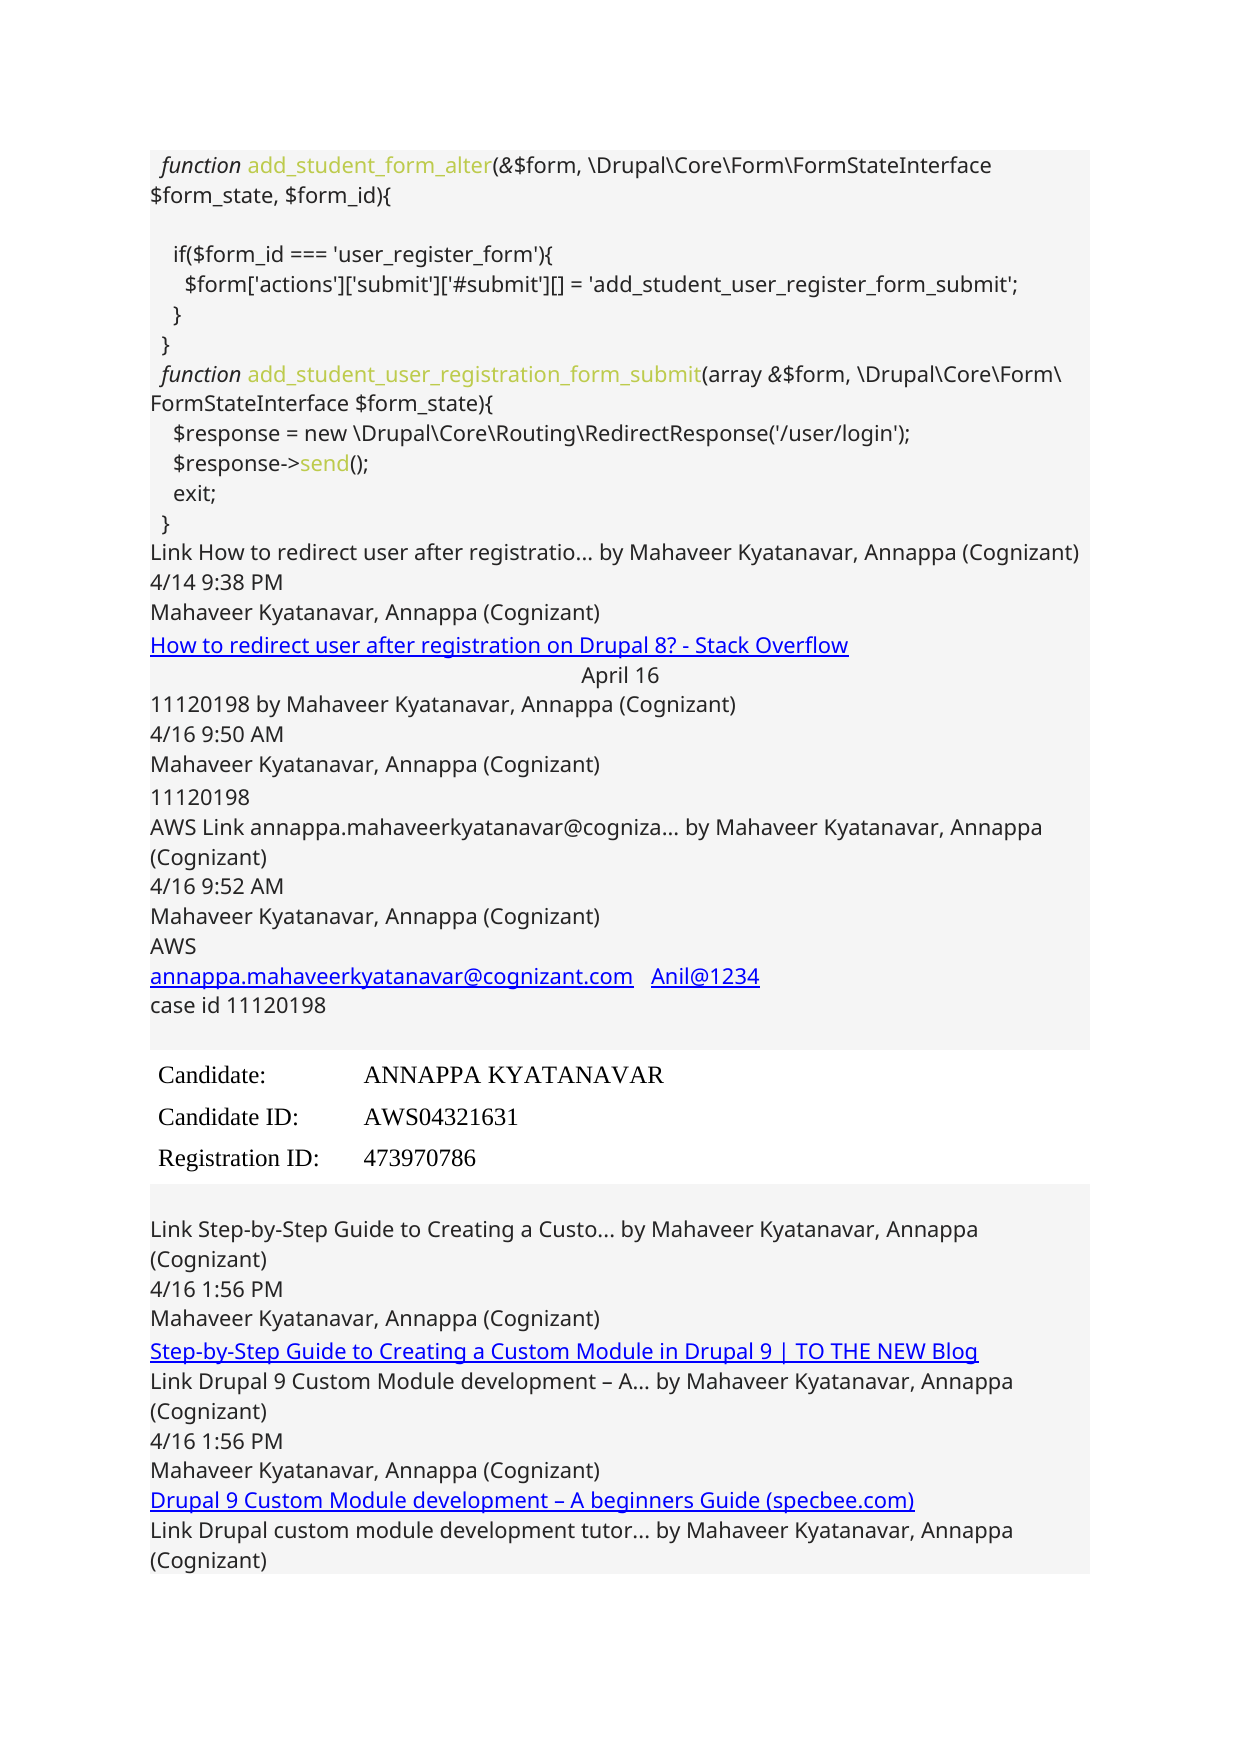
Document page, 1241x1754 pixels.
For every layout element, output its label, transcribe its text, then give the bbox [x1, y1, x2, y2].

text April 16 [150, 659, 1090, 689]
text exit; [150, 478, 1090, 507]
text $response->send(); [150, 448, 1090, 478]
table_cell ‎AWS04321631‎ [355, 1102, 722, 1143]
table_header ANNAPPA KYATANAVAR [355, 1060, 722, 1102]
text 4/16 9:50 AM [150, 719, 1090, 749]
text 4/16 9:52 AM [150, 871, 1090, 901]
text Link How to redirect user after registratio... by Mahaveer Kyatanavar, Annappa (Cognizant) [150, 537, 1090, 567]
text case id 11120198 [150, 990, 1090, 1020]
text Drupal 9 Custom Module development – A beginners Guide (specbee.com) [150, 1485, 1090, 1515]
table_header Candidate: [150, 1060, 355, 1102]
text 4/16 1:56 PM [150, 1426, 1090, 1455]
text How to redirect user after registration on Drupal 8? - Stack Overflow [150, 630, 1090, 659]
text } [150, 299, 1090, 329]
text Mahaveer Kyatanavar, Annappa (Cognizant) [150, 597, 1090, 627]
text Link Step-by-Step Guide to Creating a Custo... by Mahaveer Kyatanavar, Annappa (Cognizant) [150, 1214, 1090, 1273]
text Step-by-Step Guide to Creating a Custom Module in Drupal 9 | TO THE NEW Blog [150, 1336, 1090, 1366]
text Link Drupal 9 Custom Module development – A... by Mahaveer Kyatanavar, Annappa (Cognizant) [150, 1366, 1090, 1426]
text 4/16 1:56 PM [150, 1273, 1090, 1303]
text if($form_id === 'user_register_form'){ [150, 239, 1090, 269]
text AWS Link annappa.mahaveerkyatanavar@cogniza... by Mahaveer Kyatanavar, Annappa (Cognizant) [150, 812, 1090, 871]
text function add_student_form_alter(&$form, \Drupal\Core\Form\FormStateInterface $form_state, $form_id){ [150, 150, 1090, 209]
text $form['actions']['submit']['#submit'][] = 'add_student_user_register_form_submit'; [150, 269, 1090, 299]
text Mahaveer Kyatanavar, Annappa (Cognizant) [150, 901, 1090, 931]
text function add_student_user_registration_form_submit(array &$form, \Drupal\Core\Form\FormStateInterface $form_state){ [150, 358, 1090, 418]
text Mahaveer Kyatanavar, Annappa (Cognizant) [150, 749, 1090, 779]
table_cell Registration ID: [150, 1143, 355, 1184]
text 11120198 by Mahaveer Kyatanavar, Annappa (Cognizant) [150, 689, 1090, 719]
text AWS [150, 931, 1090, 961]
text } [150, 507, 1090, 537]
text } [150, 329, 1090, 358]
text $response = new \Drupal\Core\Routing\RedirectResponse('/user/login'); [150, 418, 1090, 448]
table_cell Candidate ID: [150, 1102, 355, 1143]
text 4/14 9:38 PM [150, 567, 1090, 597]
text 11120198 [150, 782, 1090, 812]
text Mahaveer Kyatanavar, Annappa (Cognizant) [150, 1303, 1090, 1333]
text annappa.mahaveerkyatanavar@cognizant.com Anil@1234 [150, 961, 1090, 990]
table_cell 473970786 [355, 1143, 722, 1184]
text Mahaveer Kyatanavar, Annappa (Cognizant) [150, 1455, 1090, 1485]
text Link Drupal custom module development tutor... by Mahaveer Kyatanavar, Annappa (Cognizant) [150, 1515, 1090, 1574]
